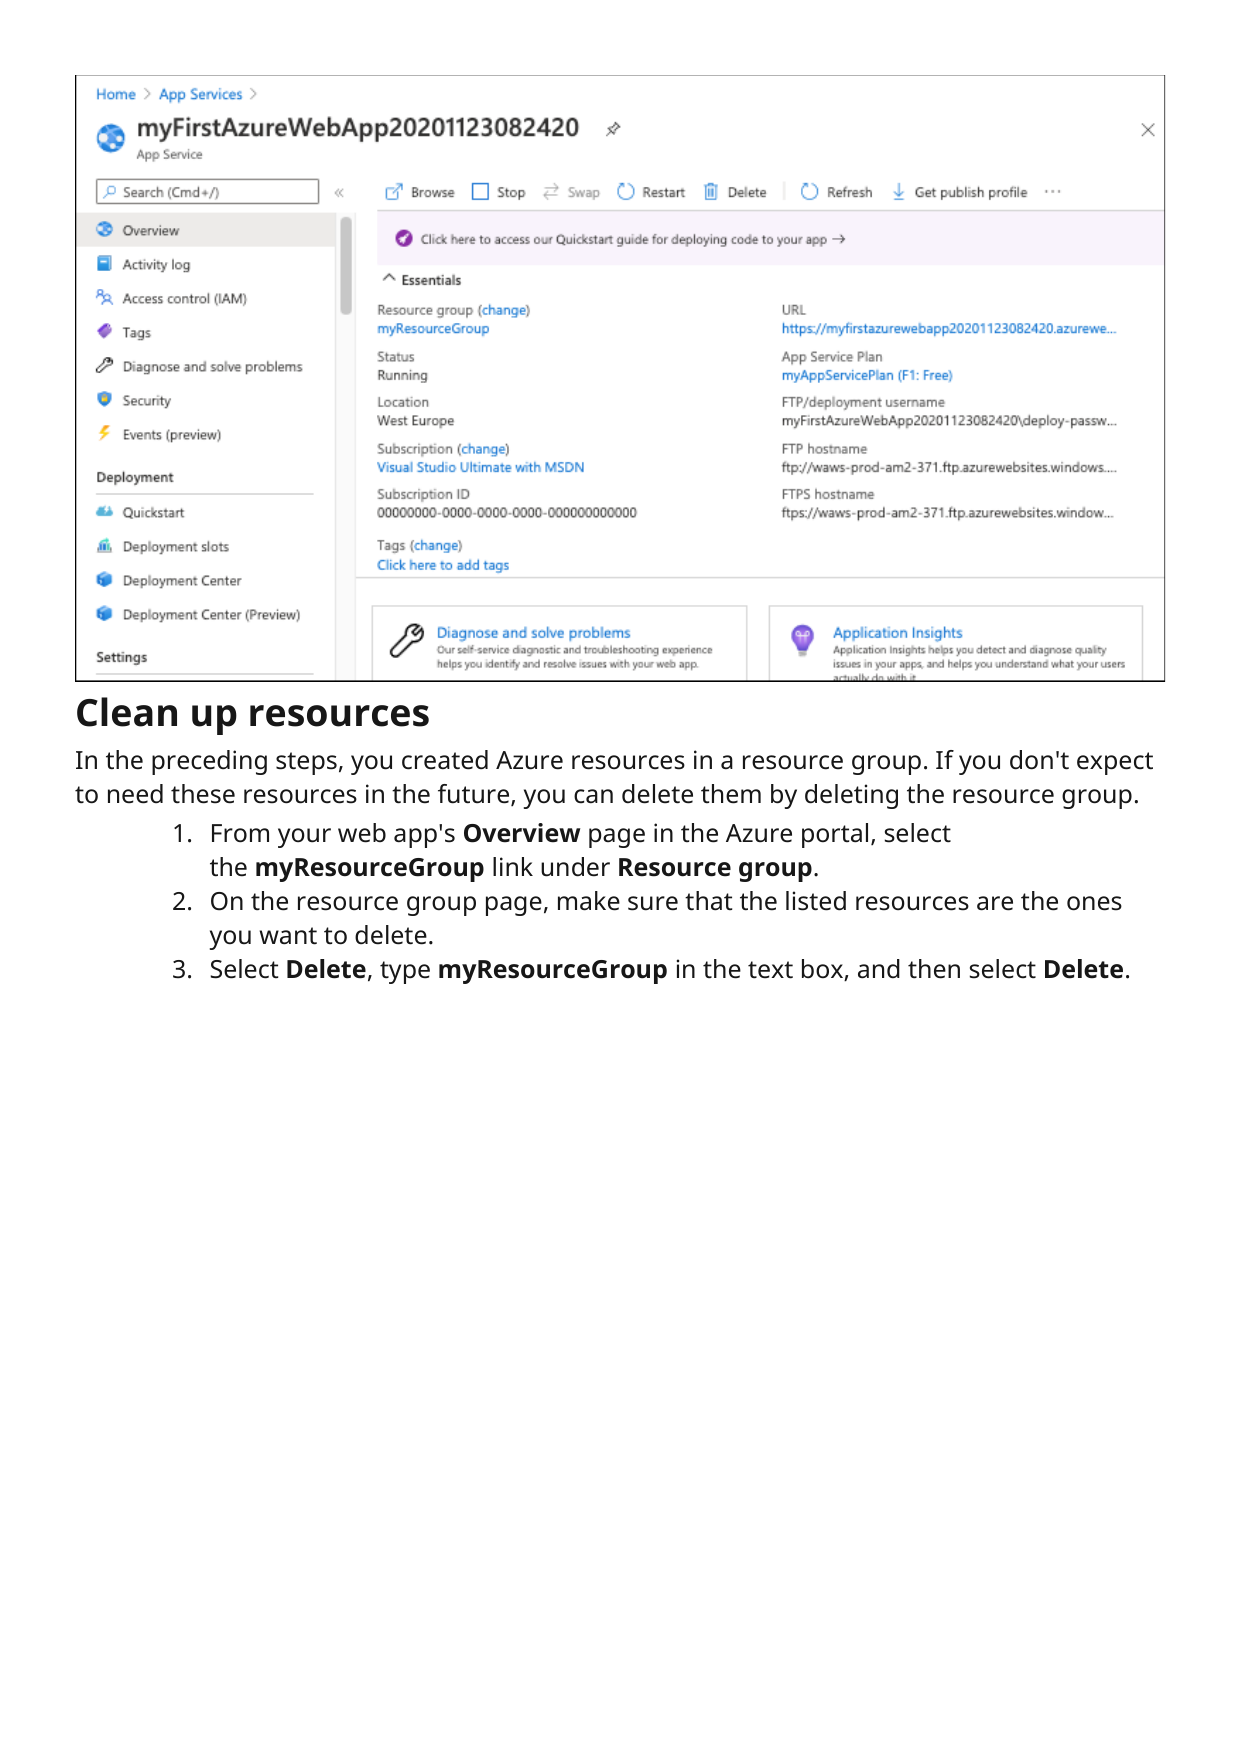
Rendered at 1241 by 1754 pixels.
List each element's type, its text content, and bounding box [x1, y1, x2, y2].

list Select Delete, type myResourceGroup in the text box, and then select Delete. [172, 952, 1165, 986]
text Clean up resources [75, 686, 1165, 737]
list On the resource group page, make sure that the listed resources are the ones you want to delete. [172, 884, 1165, 952]
list From your web app's Overview page in the Azure portal, select the myResourceGroup link under Resource group. [172, 816, 1165, 884]
text In the preceding steps, you created Azure resources in a resource group. If you don't expect to need these resources in the future, you can delete them by deleting the resource group. [75, 742, 1165, 811]
picture [75, 75, 1166, 682]
